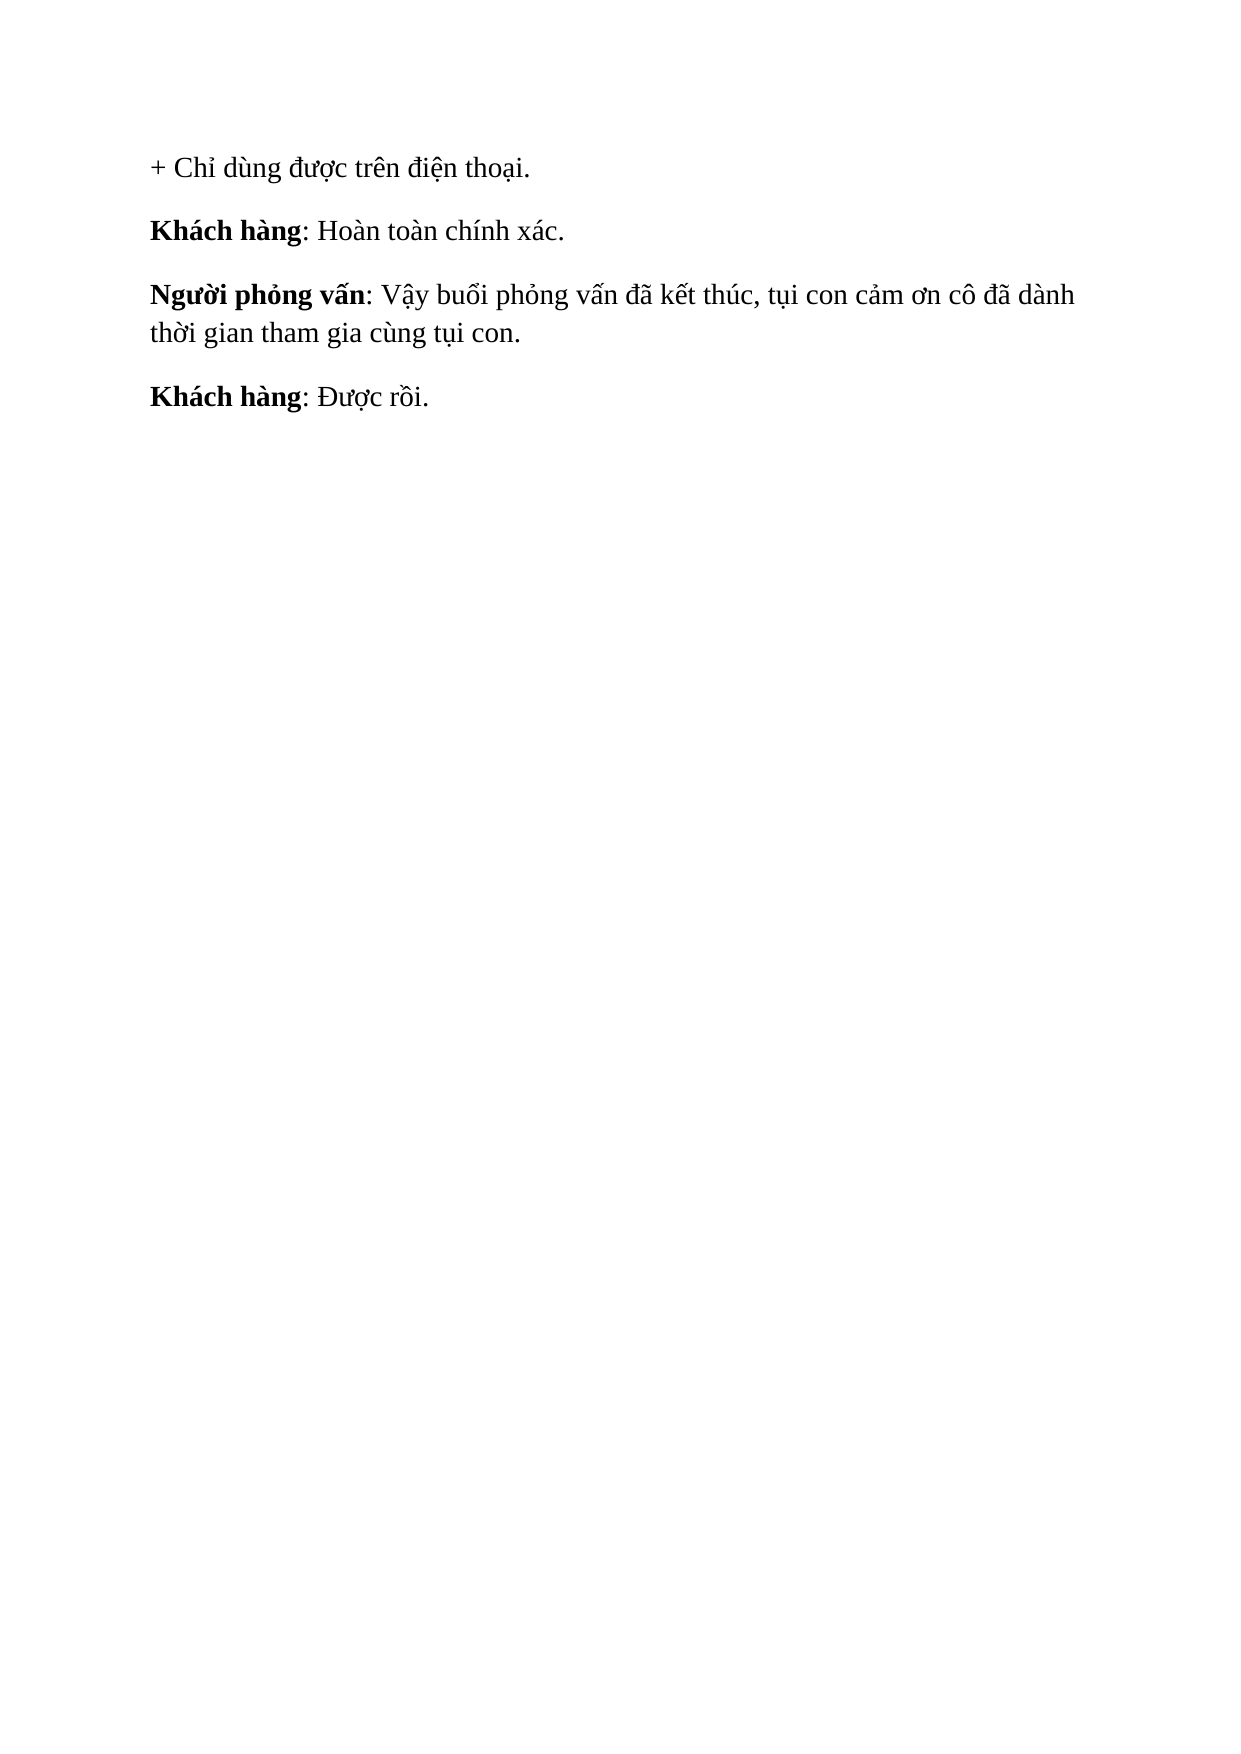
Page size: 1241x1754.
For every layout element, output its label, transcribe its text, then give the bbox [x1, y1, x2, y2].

text Người phỏng vấn: Vậy buổi phỏng vấn đã kết thúc, tụi con cảm ơn cô đã dành thời gian tham gia cùng tụi con. [150, 277, 1090, 349]
text Khách hàng: Hoàn toàn chính xác. [150, 213, 1090, 247]
text + Chỉ dùng được trên điện thoại. [150, 150, 1090, 183]
text Khách hàng: Được rồi. [150, 379, 1090, 413]
